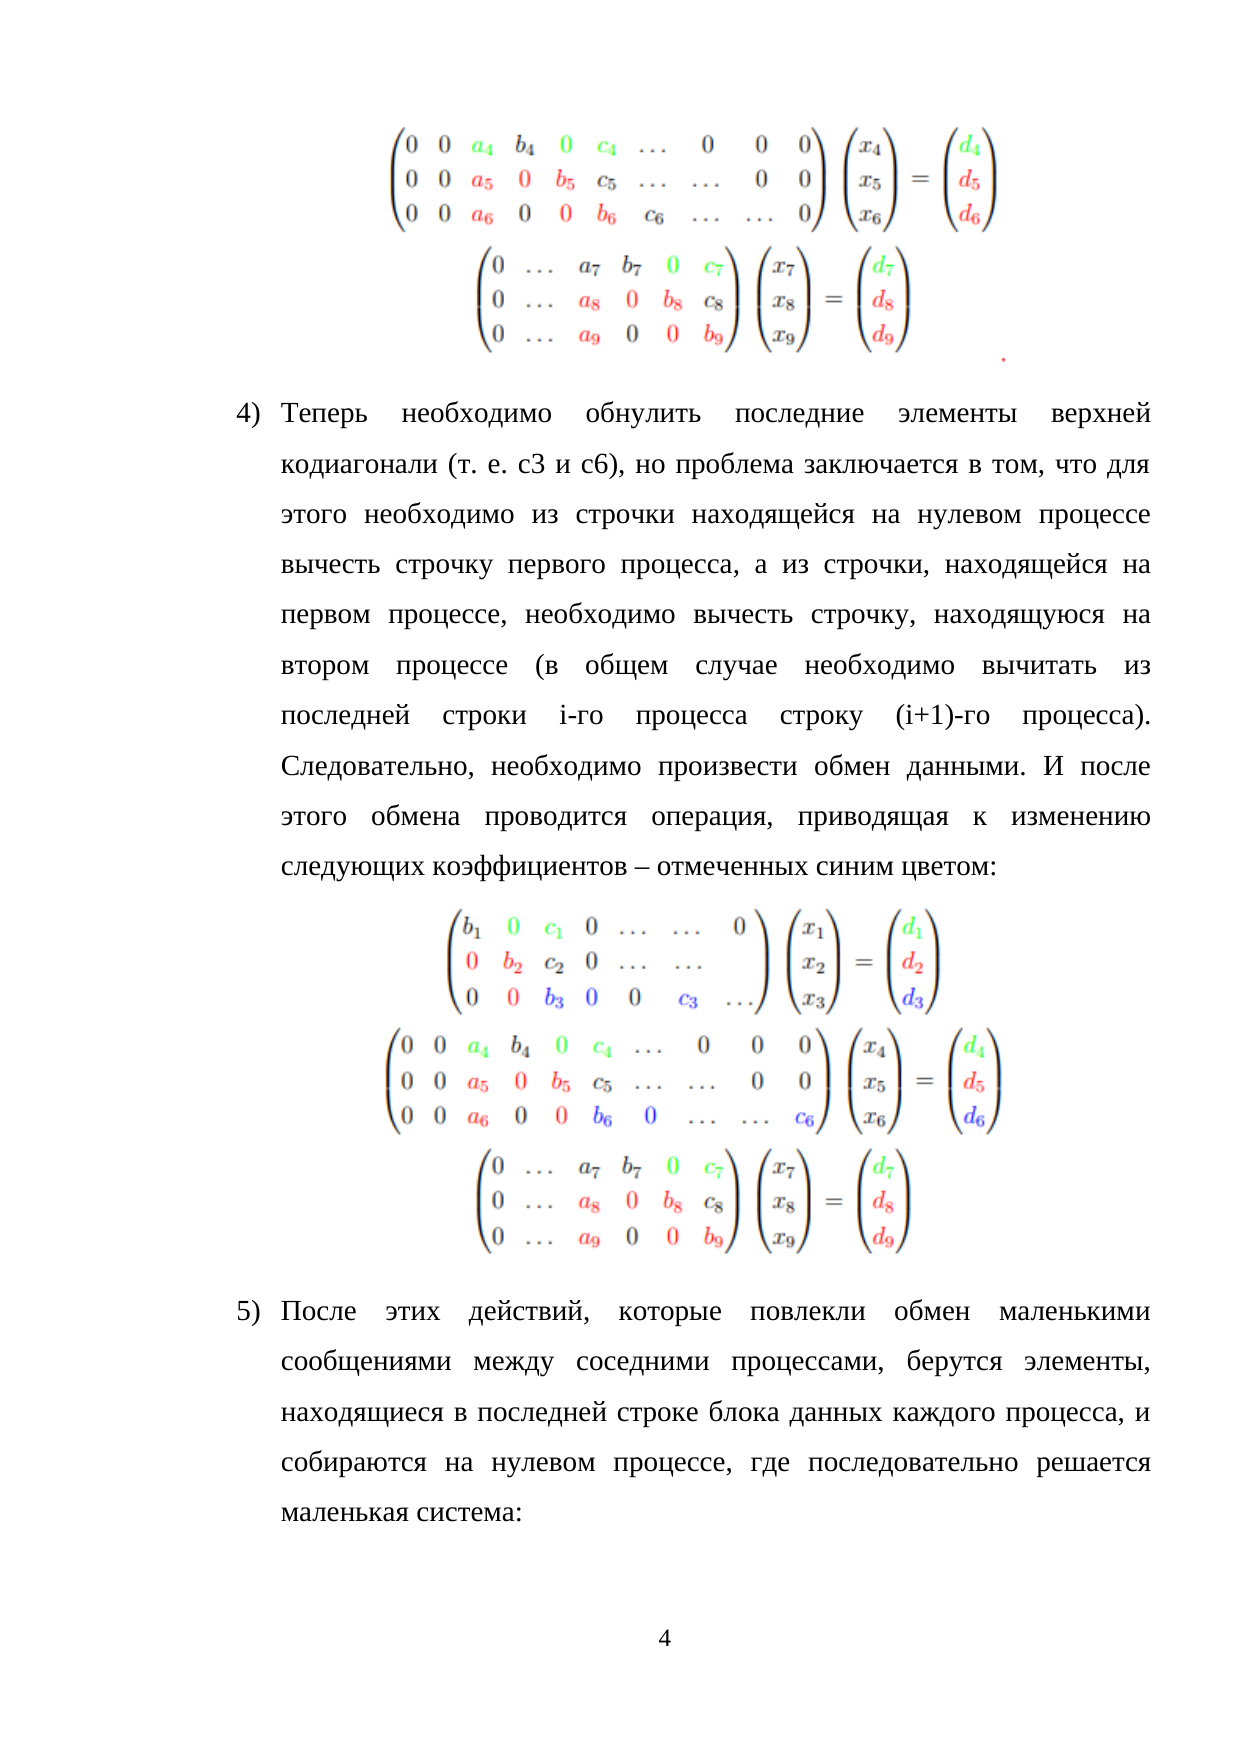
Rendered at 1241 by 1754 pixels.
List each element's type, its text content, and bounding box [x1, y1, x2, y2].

picture [380, 898, 1008, 1260]
list Теперь необходимо обнулить последние элементы верхней кодиагонали (т. е. c3 и c6), но проблема заключается в том, что для этого необходимо из строчки находящейся на нулевом процессе вычесть строчку первого процесса, а из строчки, находящейся на первом процессе, необходимо вычесть строчку, находящуюся на втором процессе (в общем случае необходимо вычитать из последней строки i-го процесса строку (i+1)-го процесса). Следовательно, необходимо произвести обмен данными. И после этого обмена проводится операция, приводящая к изменению следующих коэффициентов – отмеченных синим цветом: [236, 395, 1152, 882]
picture [382, 118, 1006, 362]
list После этих действий, которые повлекли обмен маленькими сообщениями между соседними процессами, берутся элементы, находящиеся в последней строке блока данных каждого процесса, и собираются на нулевом процессе, где последовательно решается маленькая система: [236, 1293, 1152, 1528]
